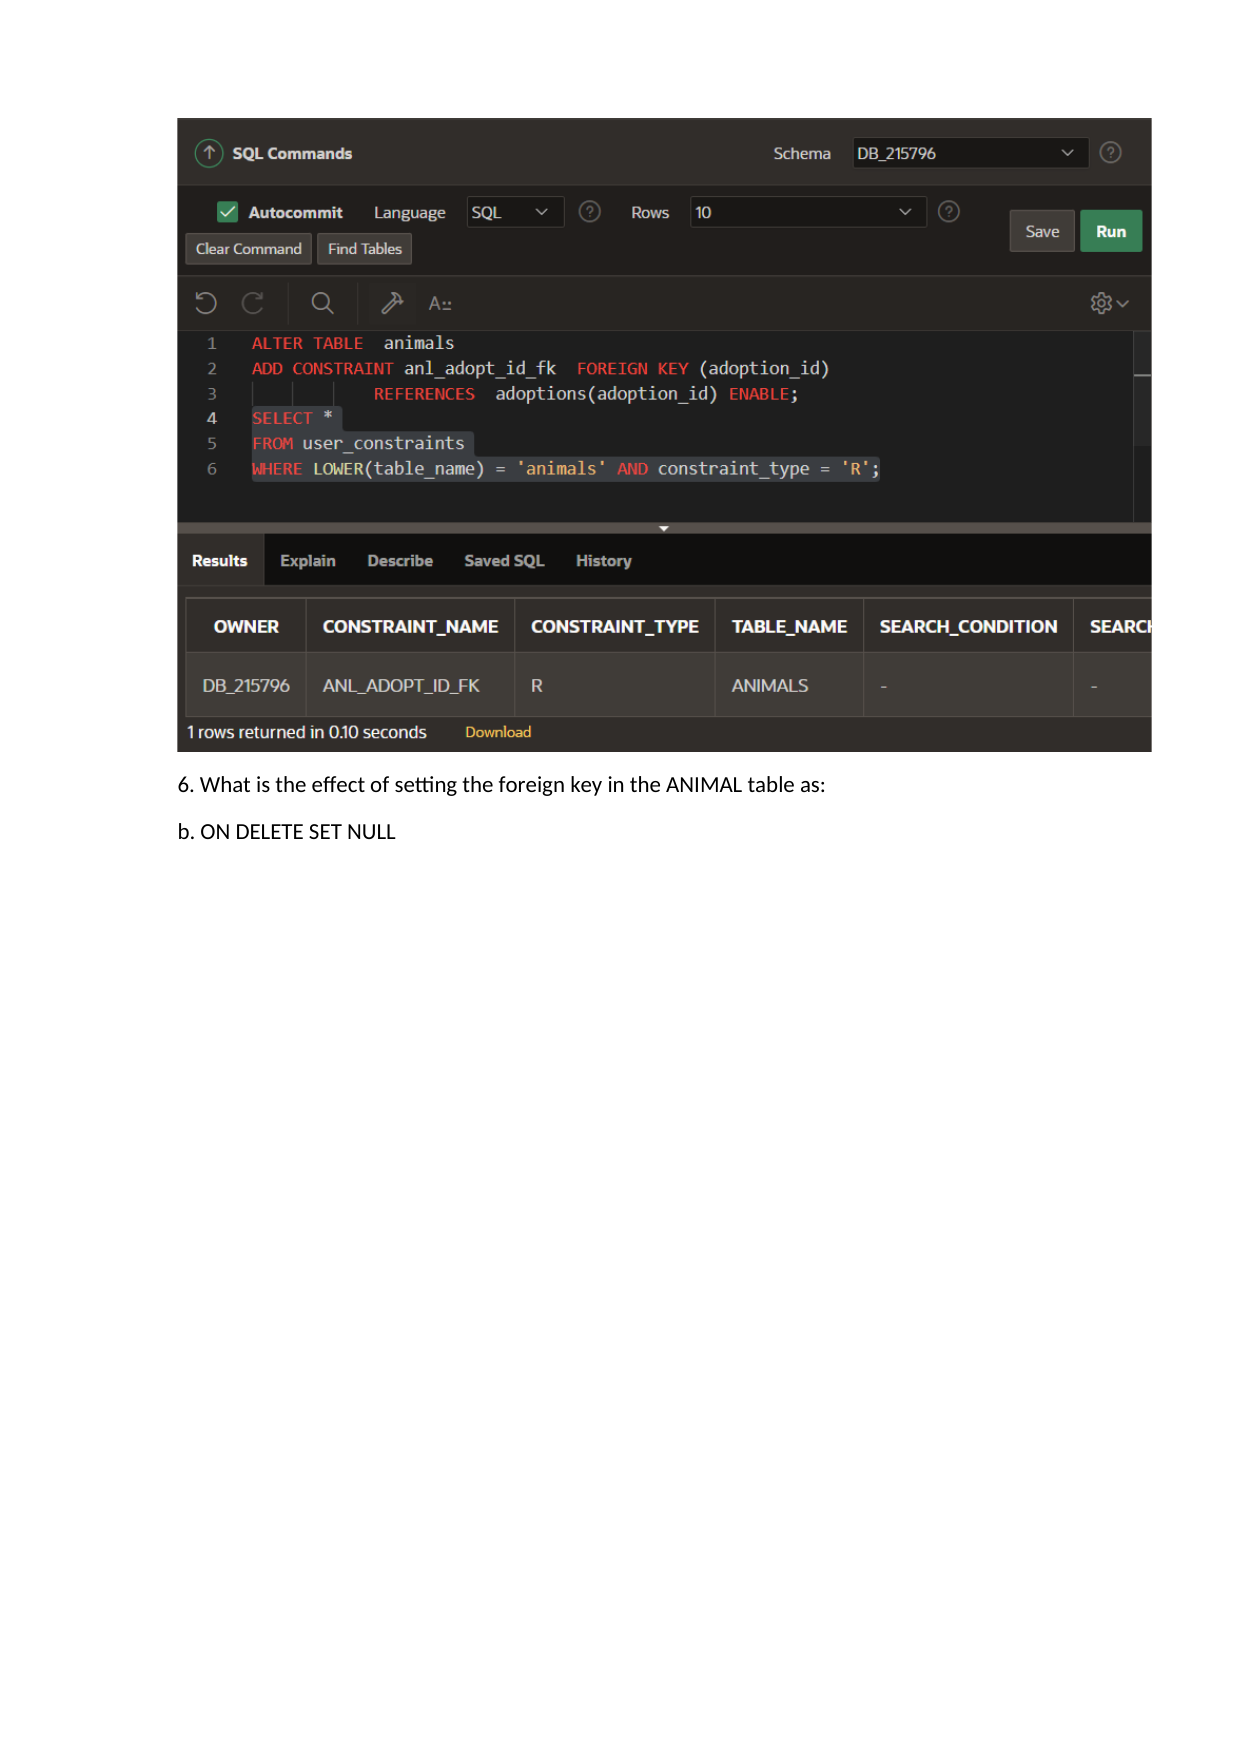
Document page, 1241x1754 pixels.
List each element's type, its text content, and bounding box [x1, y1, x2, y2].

picture [177, 118, 1152, 752]
text b. ON DELETE SET NULL [177, 817, 1152, 845]
text 6. What is the effect of setting the foreign key in the ANIMAL table as: [177, 770, 1152, 798]
